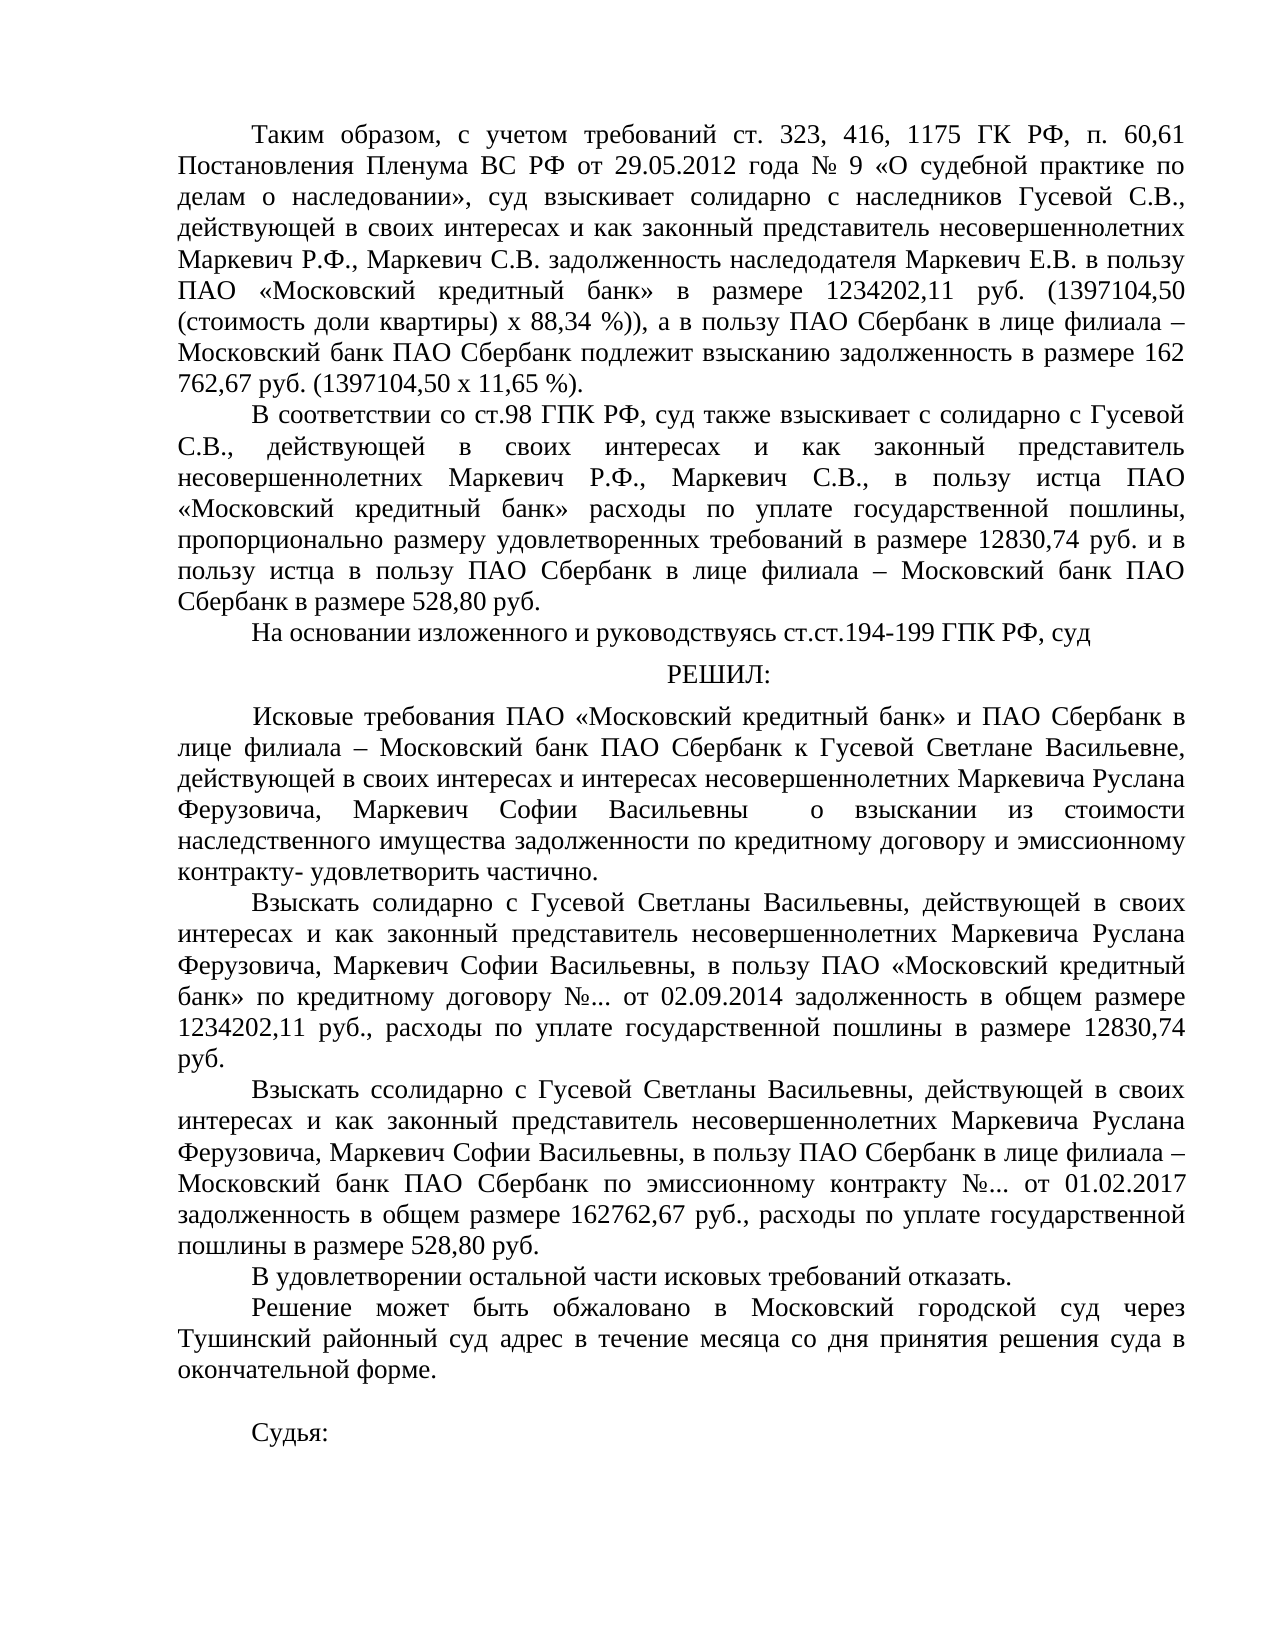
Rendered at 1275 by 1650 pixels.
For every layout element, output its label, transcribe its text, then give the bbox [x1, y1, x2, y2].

text Решение может быть обжаловано в Московский городской суд через Тушинский районный суд адрес в течение месяца со дня принятия решения суда в окончательной форме. [177, 1291, 1186, 1385]
text Исковые требования ПАО «Московский кредитный банк» и ПАО Сбербанк в лице филиала – Московский банк ПАО Сбербанк к Гусевой Светлане Васильевне, действующей в своих интересах и интересах несовершеннолетних Маркевича Руслана Ферузовича, Маркевич Софии Васильевны о взыскании из стоимости наследственного имущества задолженности по кредитному договору и эмиссионному контракту- удовлетворить частично. [177, 699, 1186, 886]
text В соответствии со ст.98 ГПК РФ, суд также взыскивает с солидарно с Гусевой С.В., действующей в своих интересах и как законный представитель несовершеннолетних Маркевич Р.Ф., Маркевич С.В., в пользу истца ПАО «Московский кредитный банк» расходы по уплате государственной пошлины, пропорционально размеру удовлетворенных требований в размере 12830,74 руб. и в пользу истца в пользу ПАО Сбербанк в лице филиала – Московский банк ПАО Сбербанк в размере 528,80 руб. [177, 398, 1186, 616]
text Судья: [177, 1416, 1186, 1447]
text На основании изложенного и руководствуясь ст.ст.194-199 ГПК РФ, суд [177, 616, 1186, 648]
text РЕШИЛ: [177, 658, 1186, 689]
text Взыскать ссолидарно с Гусевой Светланы Васильевны, действующей в своих интересах и как законный представитель несовершеннолетних Маркевича Руслана Ферузовича, Маркевич Софии Васильевны, в пользу ПАО Сбербанк в лице филиала – Московский банк ПАО Сбербанк по эмиссионному контракту №... от 01.02.2017 задолженность в общем размере 162762,67 руб., расходы по уплате государственной пошлины в размере 528,80 руб. [177, 1073, 1186, 1260]
text Взыскать солидарно с Гусевой Светланы Васильевны, действующей в своих интересах и как законный представитель несовершеннолетних Маркевича Руслана Ферузовича, Маркевич Софии Васильевны, в пользу ПАО «Московский кредитный банк» по кредитному договору №... от 02.09.2014 задолженность в общем размере 1234202,11 руб., расходы по уплате государственной пошлины в размере 12830,74 руб. [177, 886, 1186, 1073]
text В удовлетворении остальной части исковых требований отказать. [177, 1260, 1186, 1291]
text Таким образом, с учетом требований ст. 323, 416, 1175 ГК РФ, п. 60,61 Постановления Пленума ВС РФ от 29.05.2012 года № 9 «О судебной практике по делам о наследовании», суд взыскивает солидарно с наследников Гусевой С.В., действующей в своих интересах и как законный представитель несовершеннолетних Маркевич Р.Ф., Маркевич С.В. задолженность наследодателя Маркевич Е.В. в пользу ПАО «Московский кредитный банк» в размере 1234202,11 руб. (1397104,50 (стоимость доли квартиры) х 88,34 %)), а в пользу ПАО Сбербанк в лице филиала – Московский банк ПАО Сбербанк подлежит взысканию задолженность в размере 162 762,67 руб. (1397104,50 х 11,65 %). [177, 118, 1186, 398]
